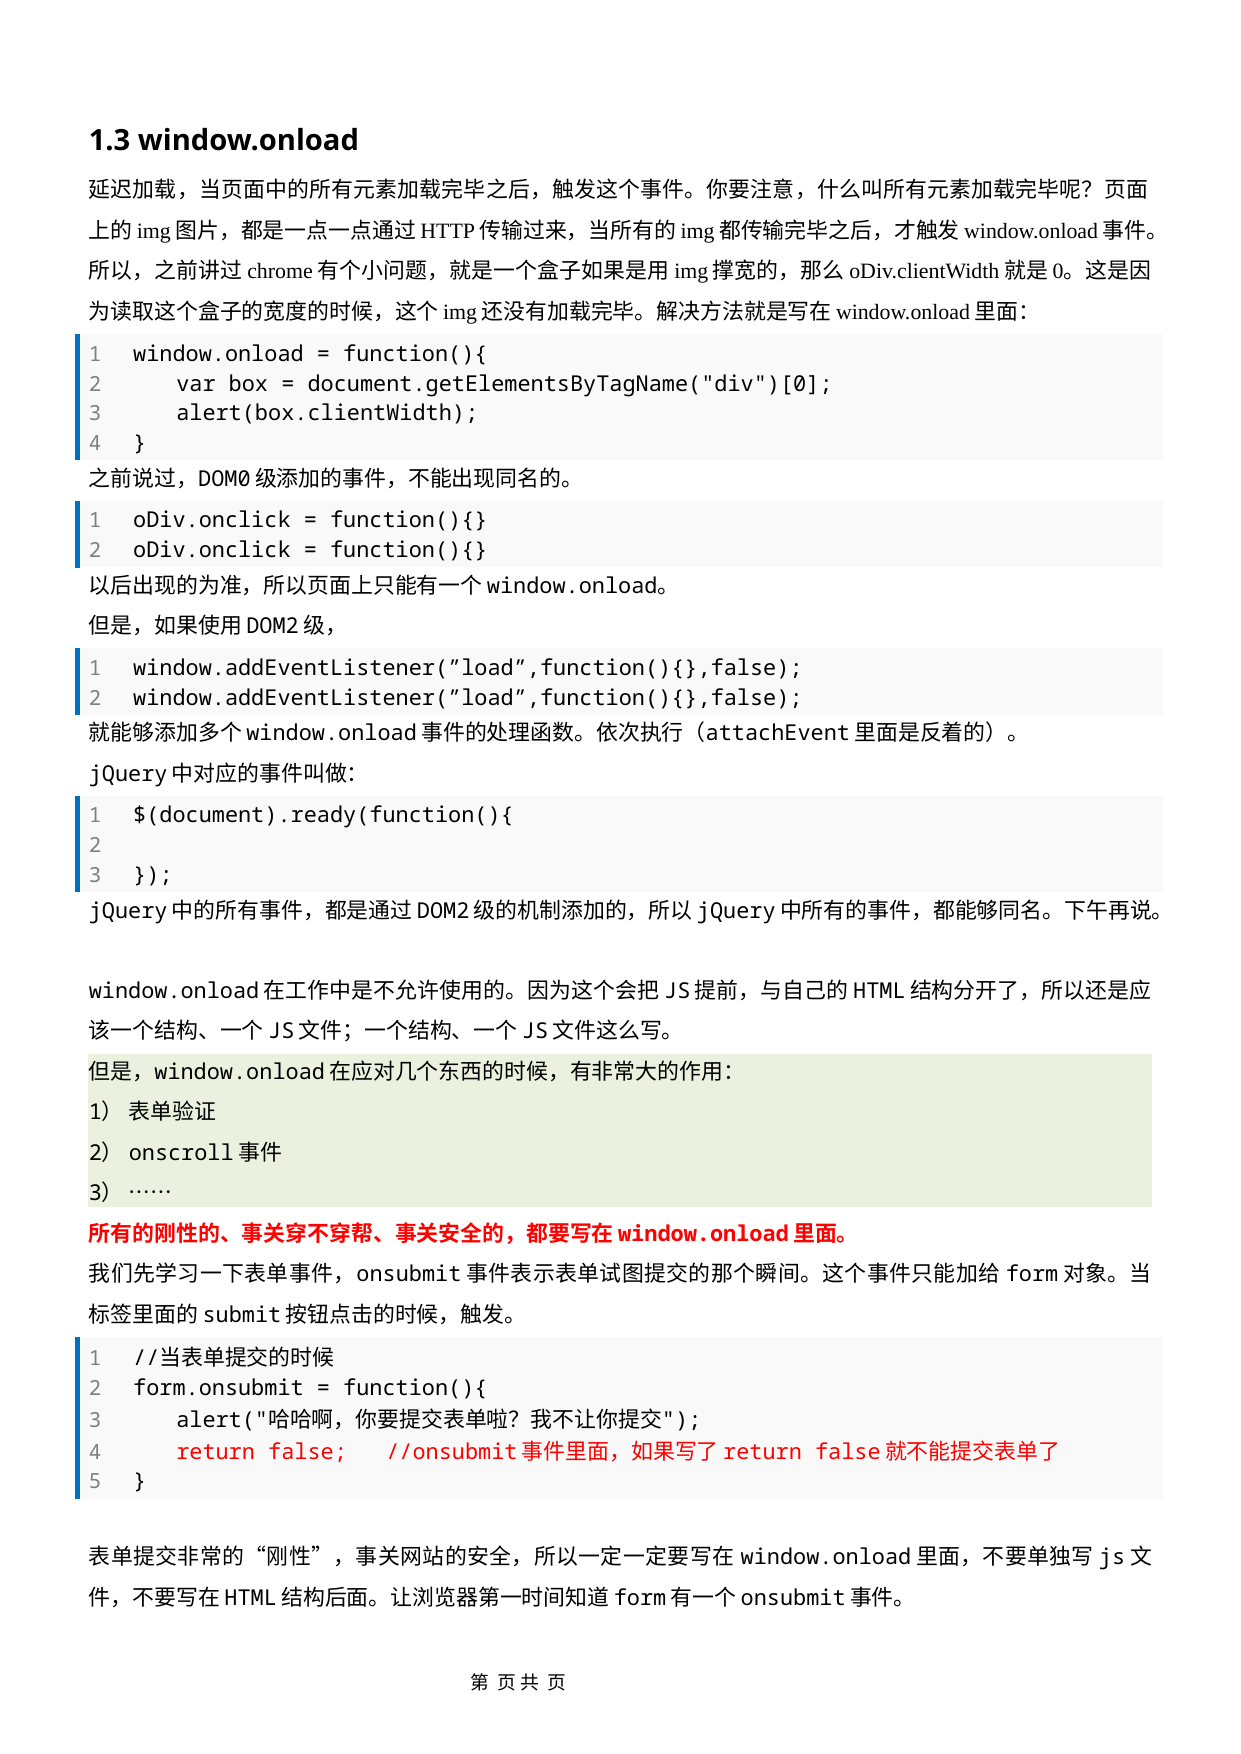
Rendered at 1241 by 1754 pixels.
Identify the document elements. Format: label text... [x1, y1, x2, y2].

text 1） 表单验证 [88, 1094, 1152, 1127]
text 延迟加载，当页面中的所有元素加载完毕之后，触发这个事件。你要注意，什么叫所有元素加载完毕呢？页面上的img图片，都是一点一点通过HTTP传输过来，当所有的img都传输完毕之后，才触发window.onload事件。 [88, 172, 1152, 245]
text 所有的刚性的、事关穿不穿帮、事关安全的，都要写在window.onload里面。 [88, 1215, 1152, 1248]
text jQuery中的所有事件，都是通过DOM2级的机制添加的，所以jQuery中所有的事件，都能够同名。下午再说。 [88, 892, 1152, 925]
text 但是，window.onload在应对几个东西的时候，有非常大的作用： [88, 1054, 1152, 1086]
text 就能够添加多个window.onload事件的处理函数。依次执行（attachEvent里面是反着的）。 [88, 715, 1152, 747]
table_header //当表单提交的时候 form.onsubmit = function(){ alert("哈哈啊，你要提交表单啦？我不让你提交"); return false; //onsubmit事件里面，如果写了return false就不能提交表单了 } [80, 1337, 1163, 1499]
text 表单提交非常的“刚性”，事关网站的安全，所以一定一定要写在window.onload里面，不要单独写js文件，不要写在HTML结构后面。让浏览器第一时间知道form有一个onsubmit事件。 [88, 1539, 1152, 1612]
subtitle 1.3 window.onload [88, 107, 1152, 172]
text jQuery中对应的事件叫做： [88, 755, 1152, 788]
table_header window.onload = function(){ var box = document.getElementsByTagName("div")[0]; alert(box.clientWidth); } [80, 334, 1163, 460]
text window.onload在工作中是不允许使用的。因为这个会把JS提前，与自己的HTML结构分开了，所以还是应该一个结构、一个JS文件；一个结构、一个JS文件这么写。 [88, 973, 1152, 1046]
table_header $(document).ready(function(){ }); [80, 796, 1163, 892]
text 我们先学习一下表单事件，onsubmit事件表示表单试图提交的那个瞬间。这个事件只能加给form对象。当标签里面的submit按钮点击的时候，触发。 [88, 1256, 1152, 1329]
text 以后出现的为准，所以页面上只能有一个window.onload。 [88, 567, 1152, 600]
text 所以，之前讲过chrome有个小问题，就是一个盒子如果是用img撑宽的，那么oDiv.clientWidth就是0。这是因为读取这个盒子的宽度的时候，这个img还没有加载完毕。解决方法就是写在window.onload里面： [88, 253, 1152, 326]
text 之前说过，DOM0级添加的事件，不能出现同名的。 [88, 460, 1152, 493]
text 3） …… [88, 1175, 1152, 1207]
table_header oDiv.onclick = function(){} oDiv.onclick = function(){} [80, 501, 1163, 567]
table_header window.addEventListener(”load”,function(){},false); window.addEventListener(”load”,function(){},false); [80, 648, 1163, 715]
text 2） onscroll事件 [88, 1134, 1152, 1167]
text 但是，如果使用DOM2级， [88, 608, 1152, 640]
